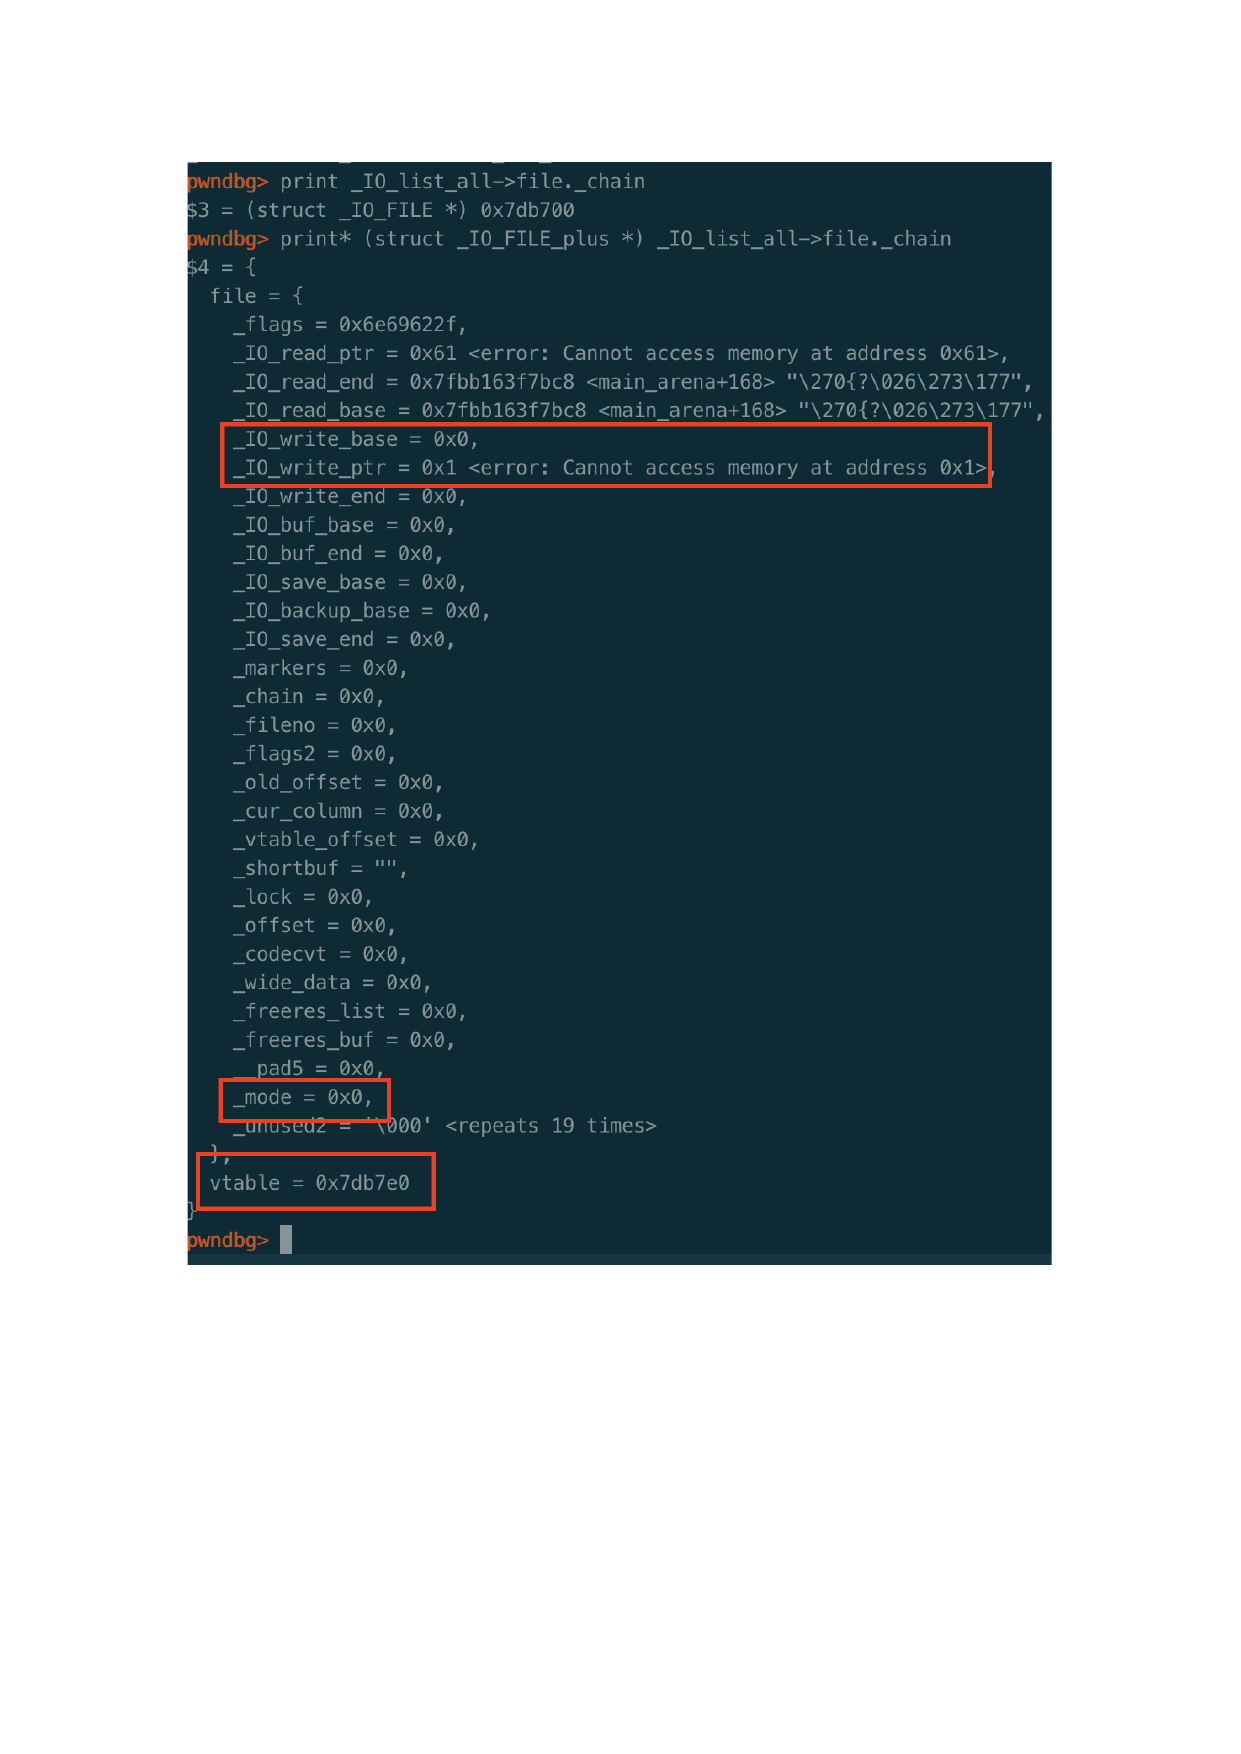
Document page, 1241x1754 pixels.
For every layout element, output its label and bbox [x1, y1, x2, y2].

picture [187, 162, 1052, 1265]
